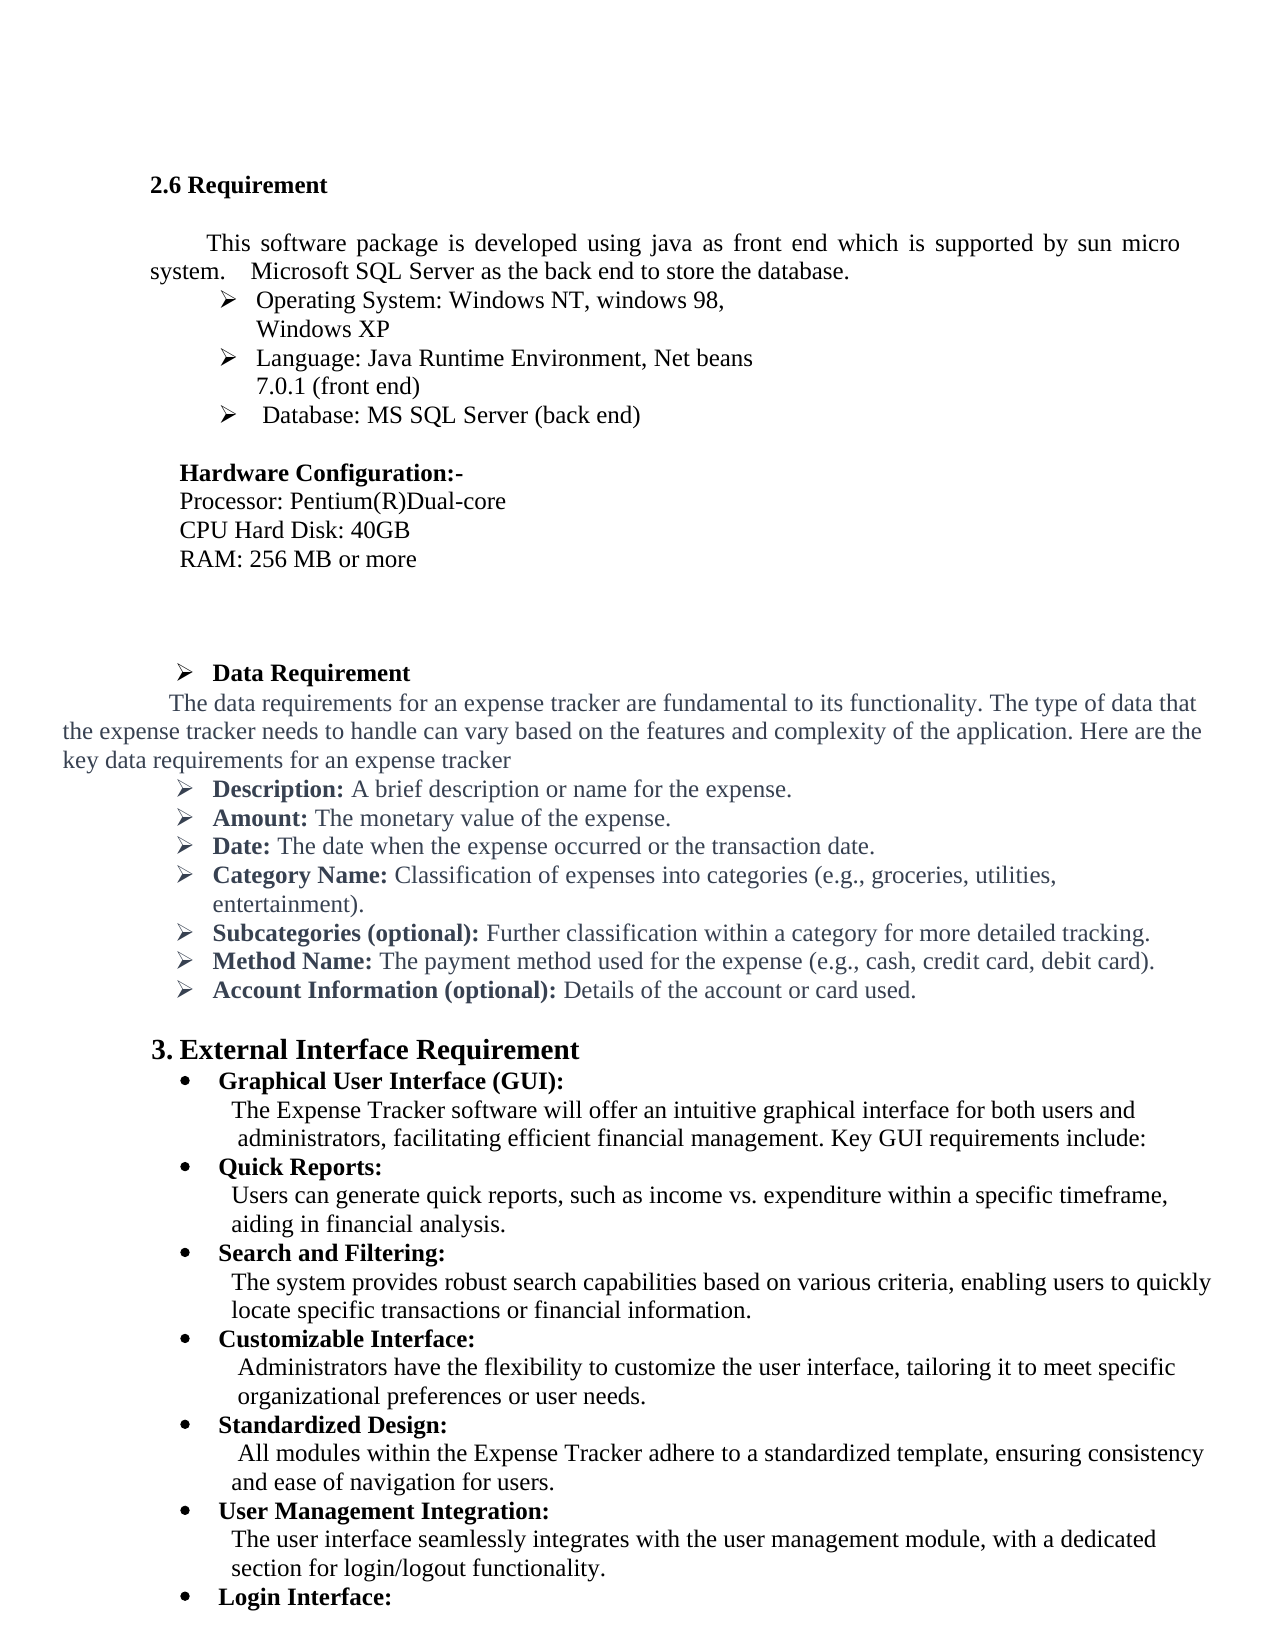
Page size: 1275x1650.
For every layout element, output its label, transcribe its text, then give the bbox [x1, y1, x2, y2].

subtitle Requirement [150, 171, 1212, 199]
text 7.0.1 (front end) [256, 371, 818, 400]
list Date: The date when the expense occurred or the transaction date. [175, 831, 1212, 860]
list Standardized Design: [181, 1410, 1212, 1439]
subtitle External Interface Requirement [151, 1033, 1212, 1066]
text locate specific transactions or financial information. [62, 1296, 1212, 1324]
list Description: A brief description or name for the expense. [175, 774, 1212, 803]
text Administrators have the flexibility to customize the user interface, tailoring it to meet specific [62, 1353, 1212, 1382]
text The Expense Tracker software will offer an intuitive graphical interface for both users and [62, 1095, 1212, 1124]
list Customizable Interface: [181, 1324, 1212, 1353]
list Method Name: The payment method used for the expense (e.g., cash, credit card, debit card). [175, 946, 1212, 975]
list Database: MS SQL Server (back end) [218, 400, 818, 429]
list Subcategories (optional): Further classification within a category for more detailed tracking. [175, 918, 1212, 946]
list Login Interface: [181, 1582, 1212, 1611]
list Category Name: Classification of expenses into categories (e.g., groceries, utilities, entertainment). [175, 860, 1212, 918]
text The user interface seamlessly integrates with the user management module, with a dedicated [62, 1525, 1212, 1553]
text Users can generate quick reports, such as income vs. expenditure within a specific timeframe, [62, 1181, 1212, 1210]
list Quick Reports: [181, 1152, 1212, 1181]
text Hardware Configuration:- Processor: Pentium(R)Dual-core CPU Hard Disk: 40GB [179, 458, 534, 544]
text This software package is developed using java as front end which is supported by sun micro system. Microsoft SQL Server as the back end to store the database. [150, 228, 1212, 285]
text section for login/logout functionality. [62, 1553, 1212, 1582]
text administrators, facilitating efficient financial management. Key GUI requirements include: [62, 1124, 1212, 1152]
text The data requirements for an expense tracker are fundamental to its functionality. The type of data that the expense tracker needs to handle can vary based on the features and complexity of the application. Here are the key data requirements for an expense tracker [62, 688, 1212, 774]
text All modules within the Expense Tracker adhere to a standardized template, ensuring consistency [62, 1439, 1212, 1467]
list Search and Filtering: [181, 1238, 1212, 1267]
list Operating System: Windows NT, windows 98, Windows XP [218, 285, 818, 343]
list Amount: The monetary value of the expense. [175, 803, 1212, 831]
subtitle Data Requirement [175, 659, 1212, 688]
text RAM: 256 MB or more [179, 544, 1212, 573]
text and ease of navigation for users. [62, 1467, 1212, 1496]
text aiding in financial analysis. [62, 1210, 1212, 1238]
list Graphical User Interface (GUI): [181, 1066, 1212, 1095]
text The system provides robust search capabilities based on various criteria, enabling users to quickly [62, 1267, 1212, 1296]
list User Management Integration: [181, 1496, 1212, 1525]
list Account Information (optional): Details of the account or card used. [175, 975, 1212, 1004]
text organizational preferences or user needs. [62, 1382, 1212, 1410]
list Language: Java Runtime Environment, Net beans [218, 343, 818, 371]
